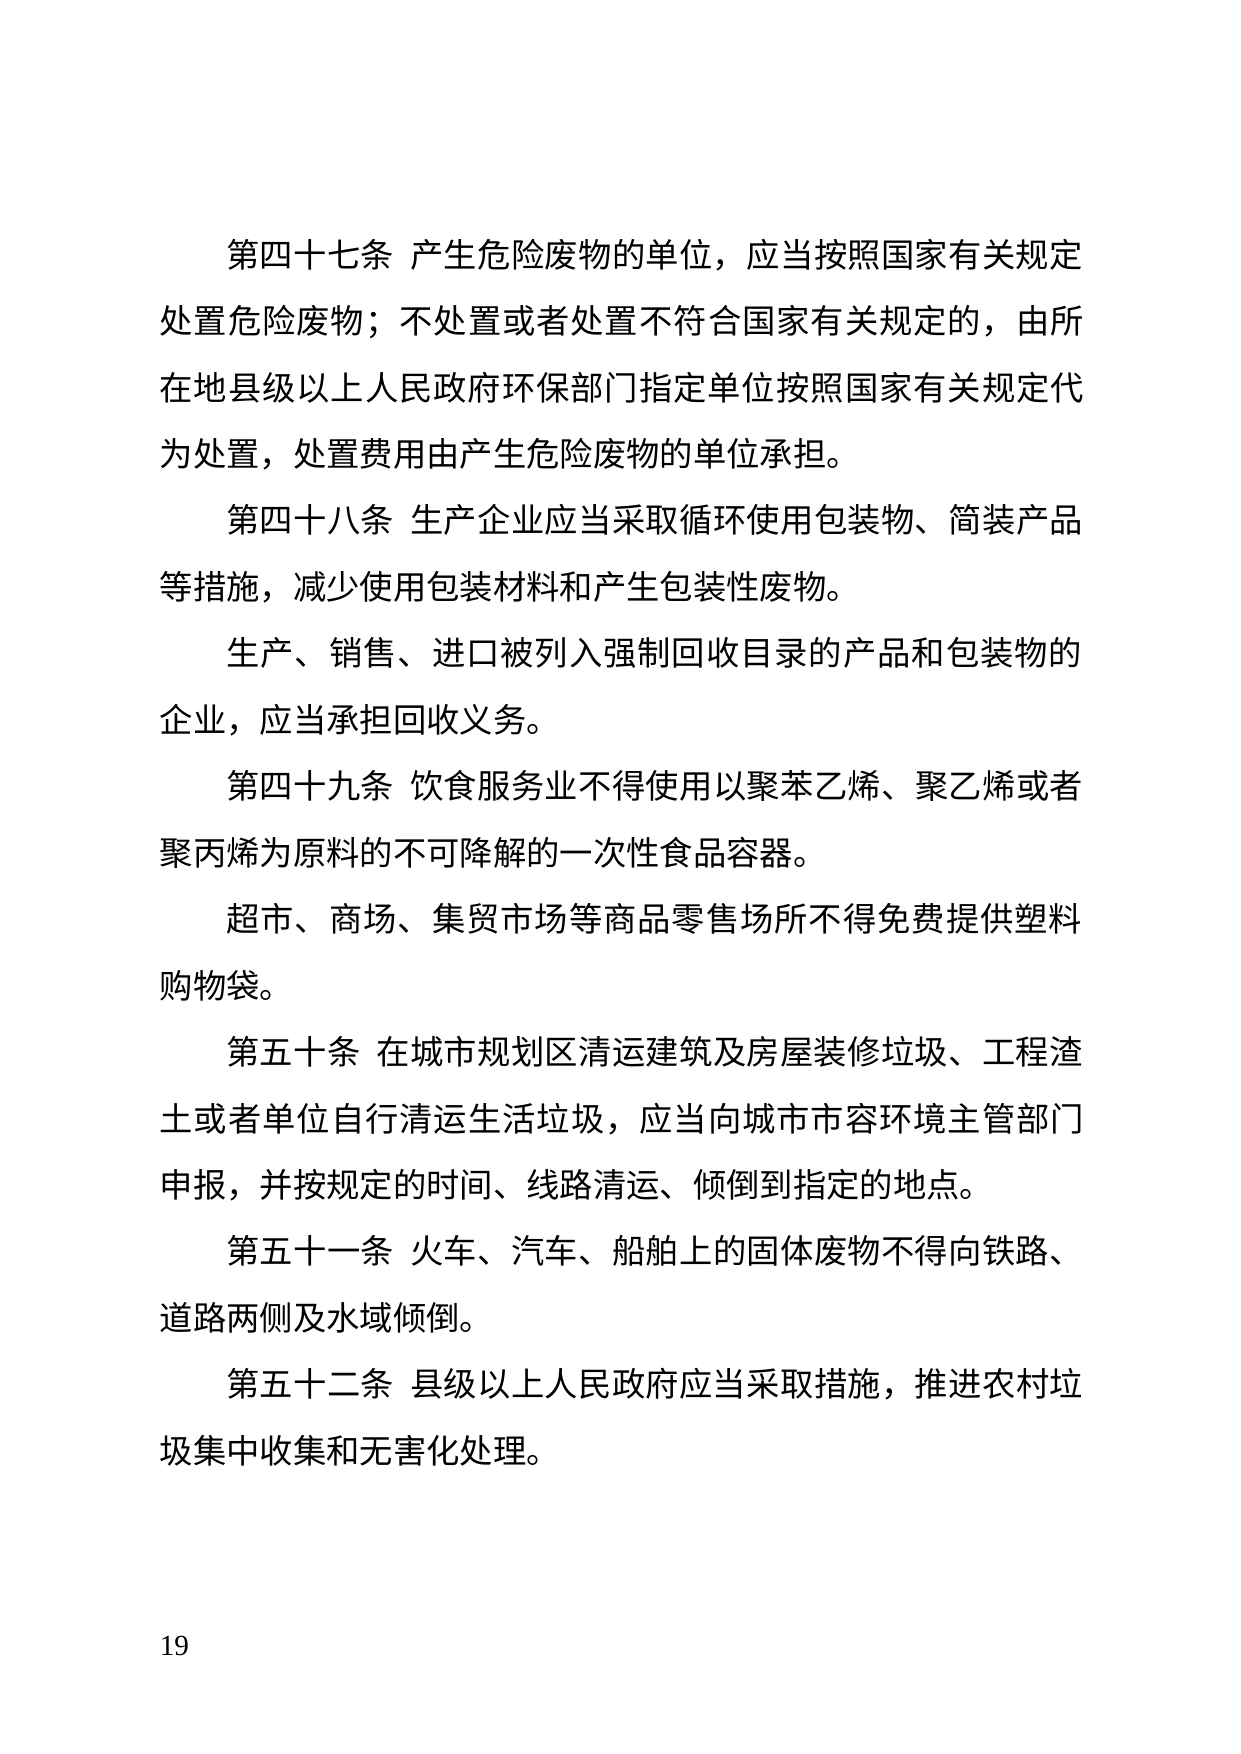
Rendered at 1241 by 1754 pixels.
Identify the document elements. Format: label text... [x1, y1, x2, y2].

text 生产、销售、进口被列入强制回收目录的产品和包装物的企业，应当承担回收义务。 [159, 618, 1084, 751]
text 第五十一条 火车、汽车、船舶上的固体废物不得向铁路、道路两侧及水域倾倒。 [159, 1216, 1084, 1349]
text 第五十条 在城市规划区清运建筑及房屋装修垃圾、工程渣土或者单位自行清运生活垃圾，应当向城市市容环境主管部门申报，并按规定的时间、线路清运、倾倒到指定的地点。 [159, 1017, 1084, 1216]
text 第四十八条 生产企业应当采取循环使用包装物、简装产品等措施，减少使用包装材料和产生包装性废物。 [159, 485, 1084, 618]
text 第四十九条 饮食服务业不得使用以聚苯乙烯、聚乙烯或者聚丙烯为原料的不可降解的一次性食品容器。 [159, 751, 1084, 884]
text 第五十二条 县级以上人民政府应当采取措施，推进农村垃圾集中收集和无害化处理。 [159, 1349, 1084, 1482]
text 第四十七条 产生危险废物的单位，应当按照国家有关规定处置危险废物；不处置或者处置不符合国家有关规定的，由所在地县级以上人民政府环保部门指定单位按照国家有关规定代为处置，处置费用由产生危险废物的单位承担。 [159, 219, 1084, 485]
text 超市、商场、集贸市场等商品零售场所不得免费提供塑料购物袋。 [159, 884, 1084, 1017]
